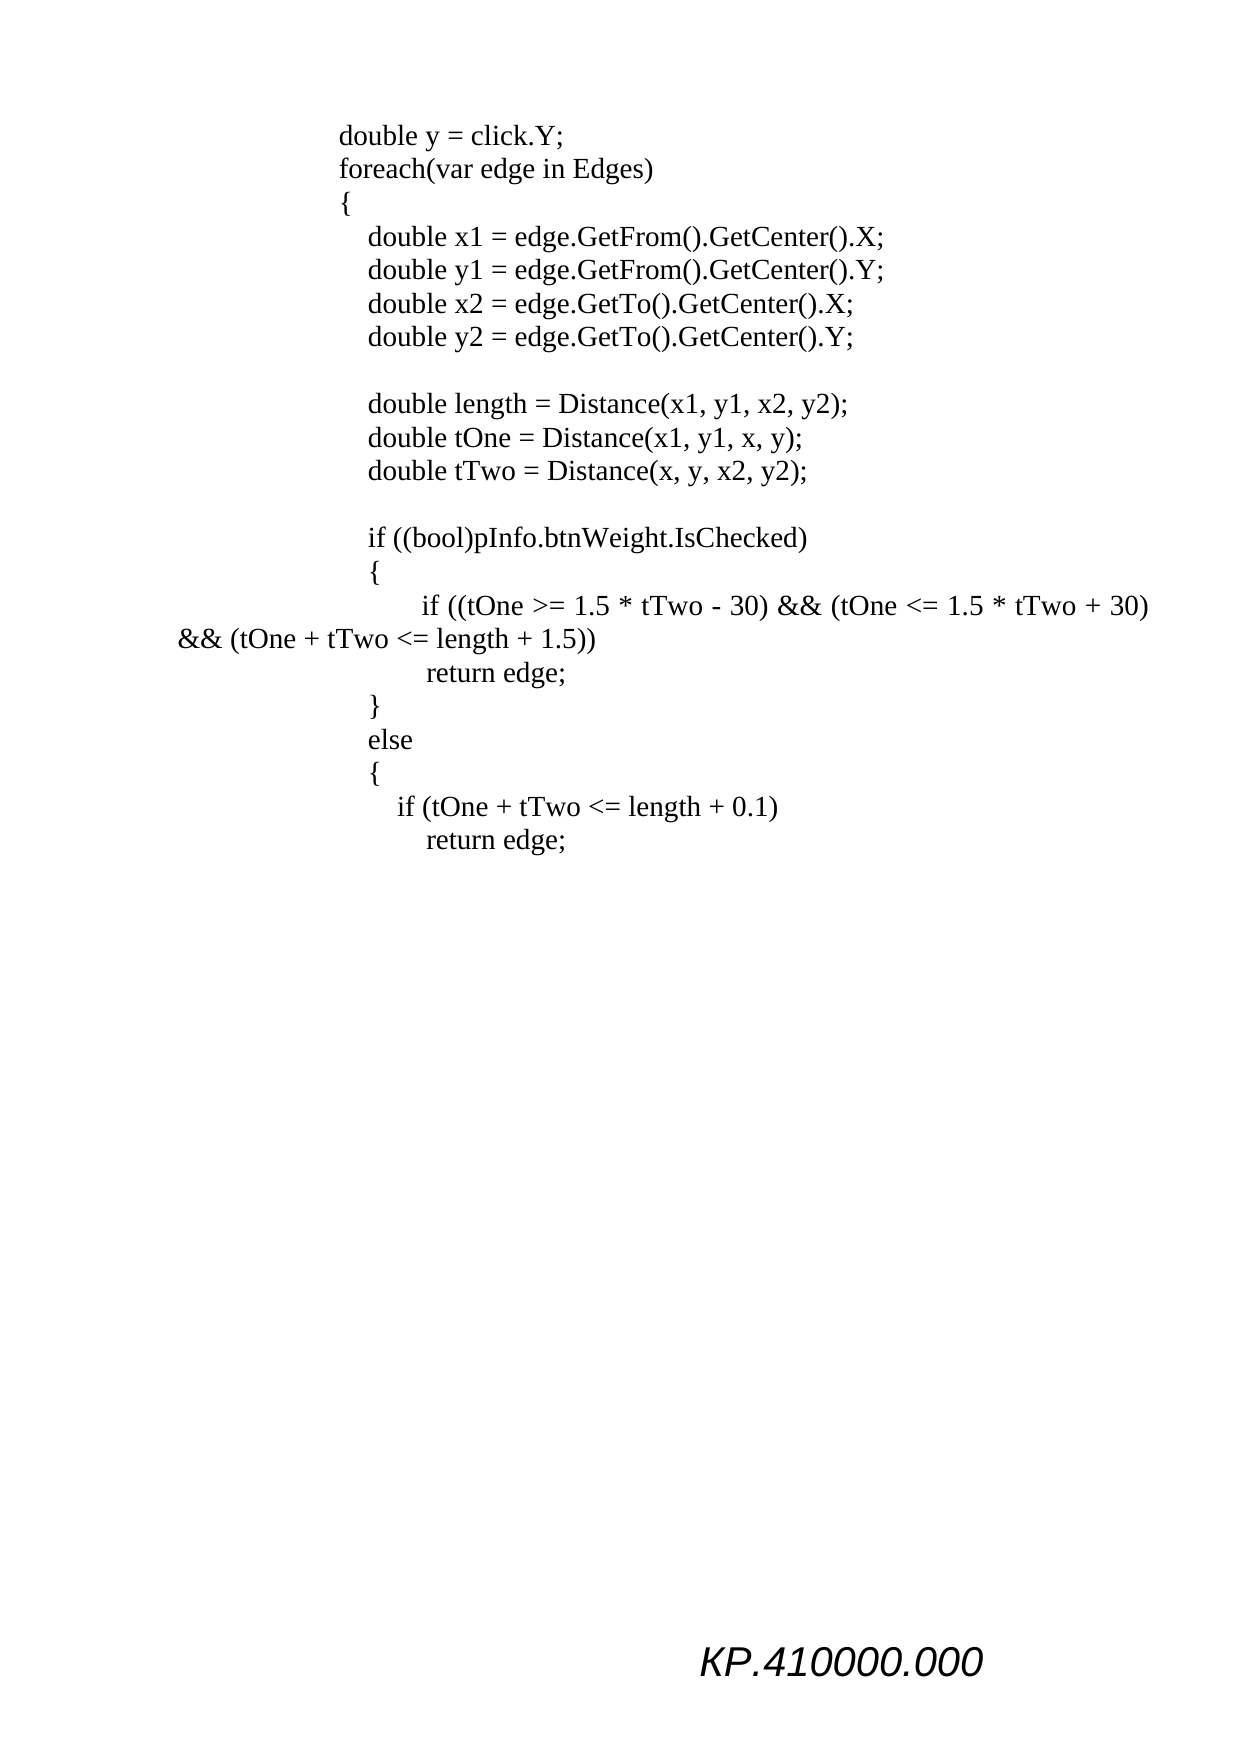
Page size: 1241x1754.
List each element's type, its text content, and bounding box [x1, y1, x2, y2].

text double x1 = edge.GetFrom().GetCenter().X; [177, 219, 1152, 252]
text double y1 = edge.GetFrom().GetCenter().Y; [177, 252, 1152, 286]
text return edge; [177, 822, 1152, 856]
text if ((bool)pInfo.btnWeight.IsChecked) [177, 521, 1152, 554]
text if ((tOne >= 1.5 * tTwo - 30) && (tOne <= 1.5 * tTwo + 30) && (tOne + tTwo <= length + 1.5)) [177, 588, 1152, 655]
text else [177, 722, 1152, 755]
text double x2 = edge.GetTo().GetCenter().X; [177, 286, 1152, 319]
text { [177, 755, 1152, 789]
text { [177, 554, 1152, 588]
text foreach(var edge in Edges) [177, 152, 1152, 185]
text return edge; [177, 655, 1152, 688]
text double tTwo = Distance(x, y, x2, y2); [177, 453, 1152, 487]
text { [177, 185, 1152, 219]
text } [177, 688, 1152, 722]
text if (tOne + tTwo <= length + 0.1) [177, 789, 1152, 822]
text double y2 = edge.GetTo().GetCenter().Y; [177, 319, 1152, 353]
text double y = click.Y; [177, 118, 1152, 152]
text double length = Distance(x1, y1, x2, y2); [177, 386, 1152, 420]
text double tOne = Distance(x1, y1, x, y); [177, 420, 1152, 453]
